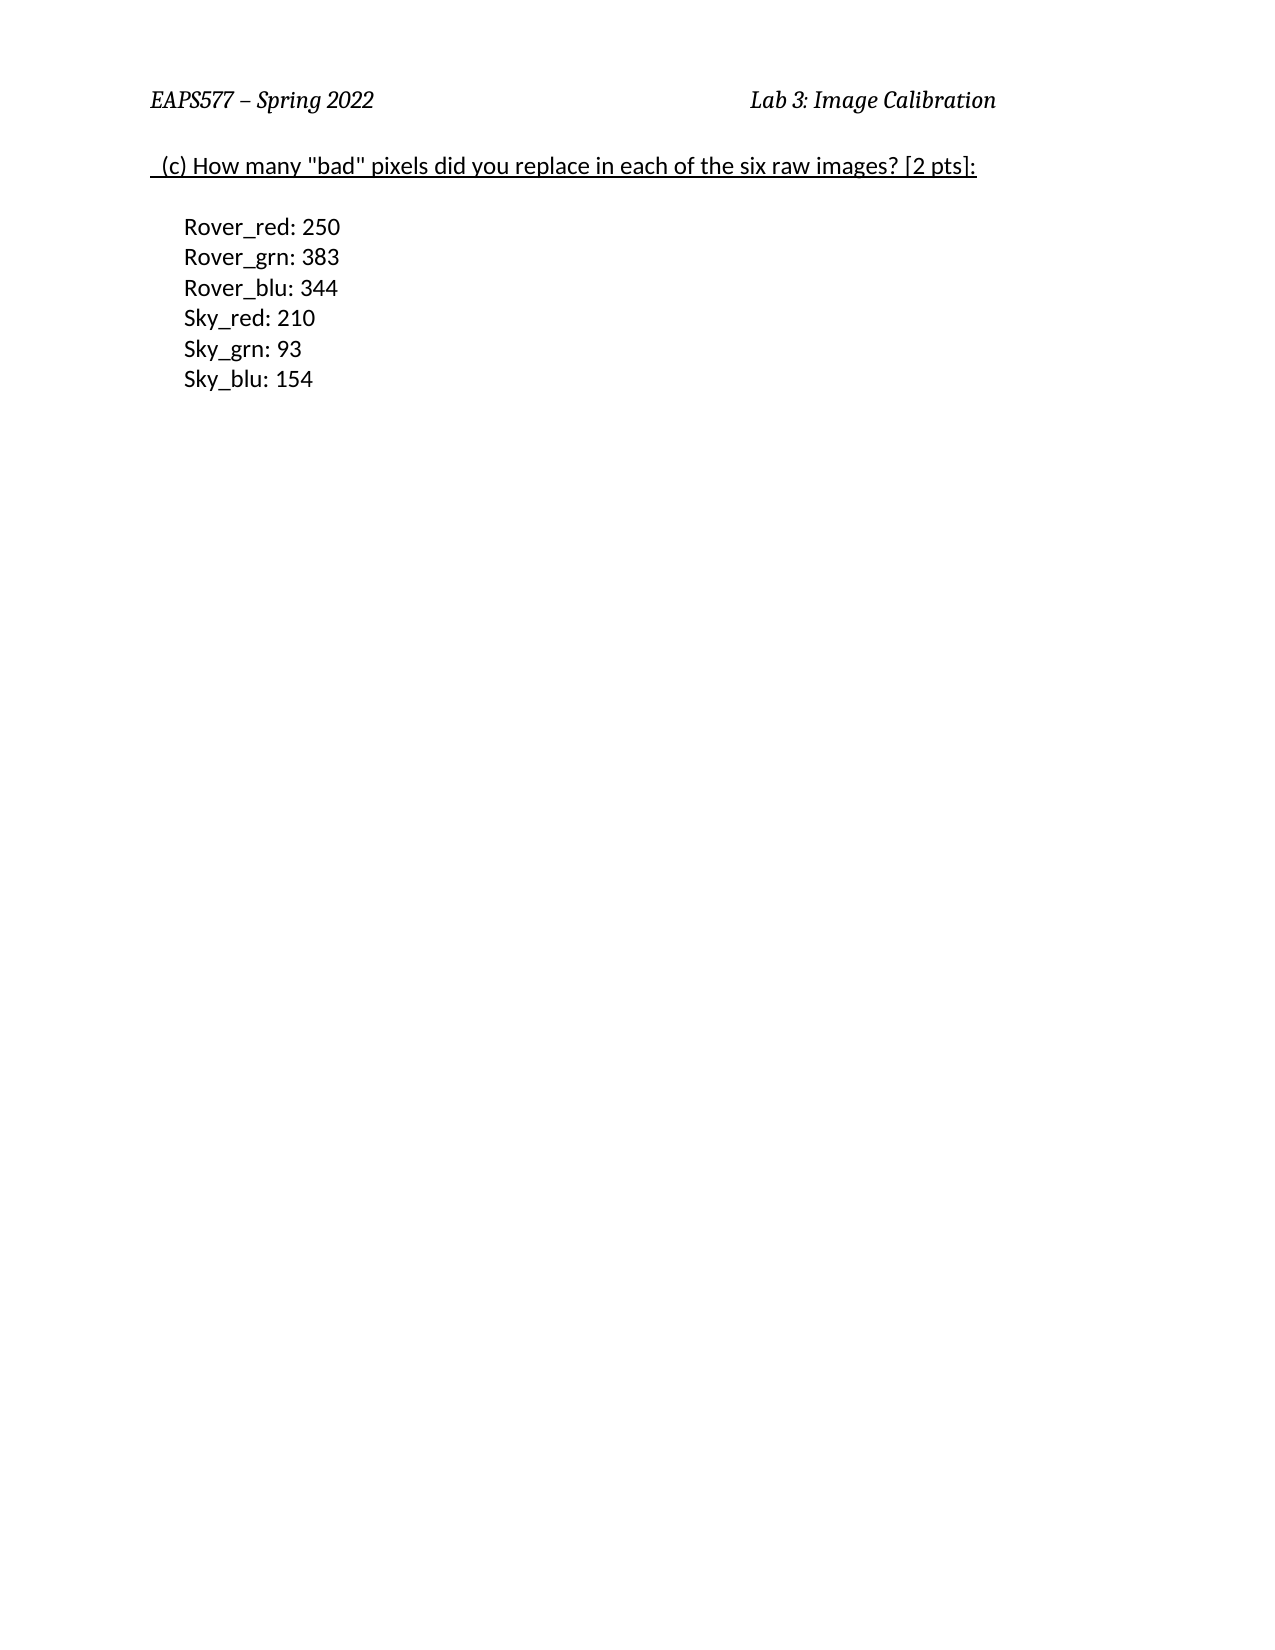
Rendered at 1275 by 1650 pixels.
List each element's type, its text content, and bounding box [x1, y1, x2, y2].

text (c) How many "bad" pixels did you replace in each of the six raw images? [2 pts]: [150, 150, 1125, 181]
text Rover_red: 250 [150, 211, 1125, 242]
text Sky_red: 210 [150, 303, 1125, 333]
text Sky_grn: 93 [150, 333, 1125, 364]
text Rover_blu: 344 [150, 272, 1125, 303]
text Rover_grn: 383 [150, 242, 1125, 272]
text Sky_blu: 154 [150, 364, 1125, 394]
